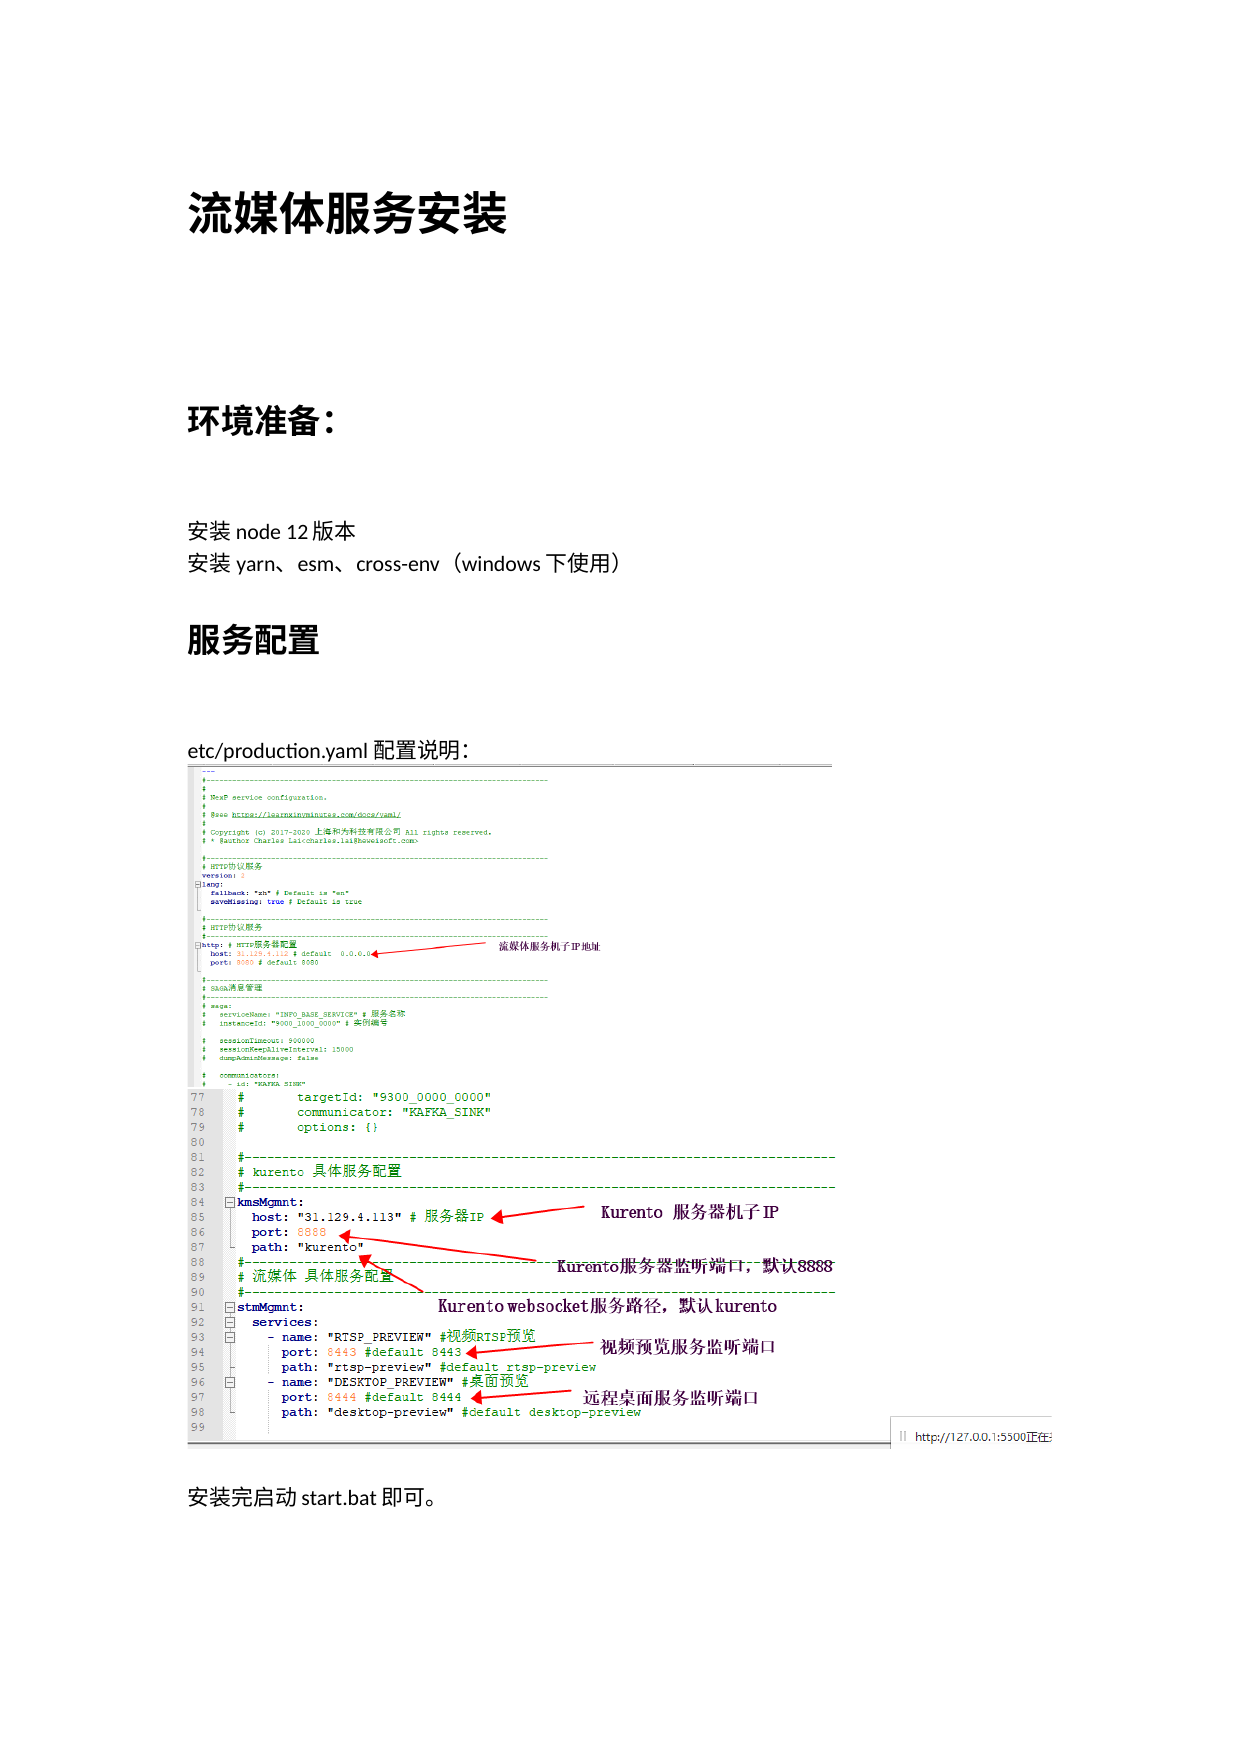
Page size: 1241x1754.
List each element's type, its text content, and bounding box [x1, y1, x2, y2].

list etc/production.yaml 配置说明： [187, 732, 1053, 765]
picture [187, 764, 832, 1087]
list 安装完启动start.bat即可。 [187, 1480, 1053, 1512]
list 安装 yarn、esm、cross-env（windows下使用） [187, 546, 1053, 578]
subtitle 流媒体服务安装 [187, 162, 1053, 259]
subtitle 服务配置 [187, 606, 1053, 671]
subtitle 环境准备： [187, 387, 1053, 452]
list 安装node 12版本 [187, 513, 1053, 546]
picture [187, 1089, 1052, 1449]
